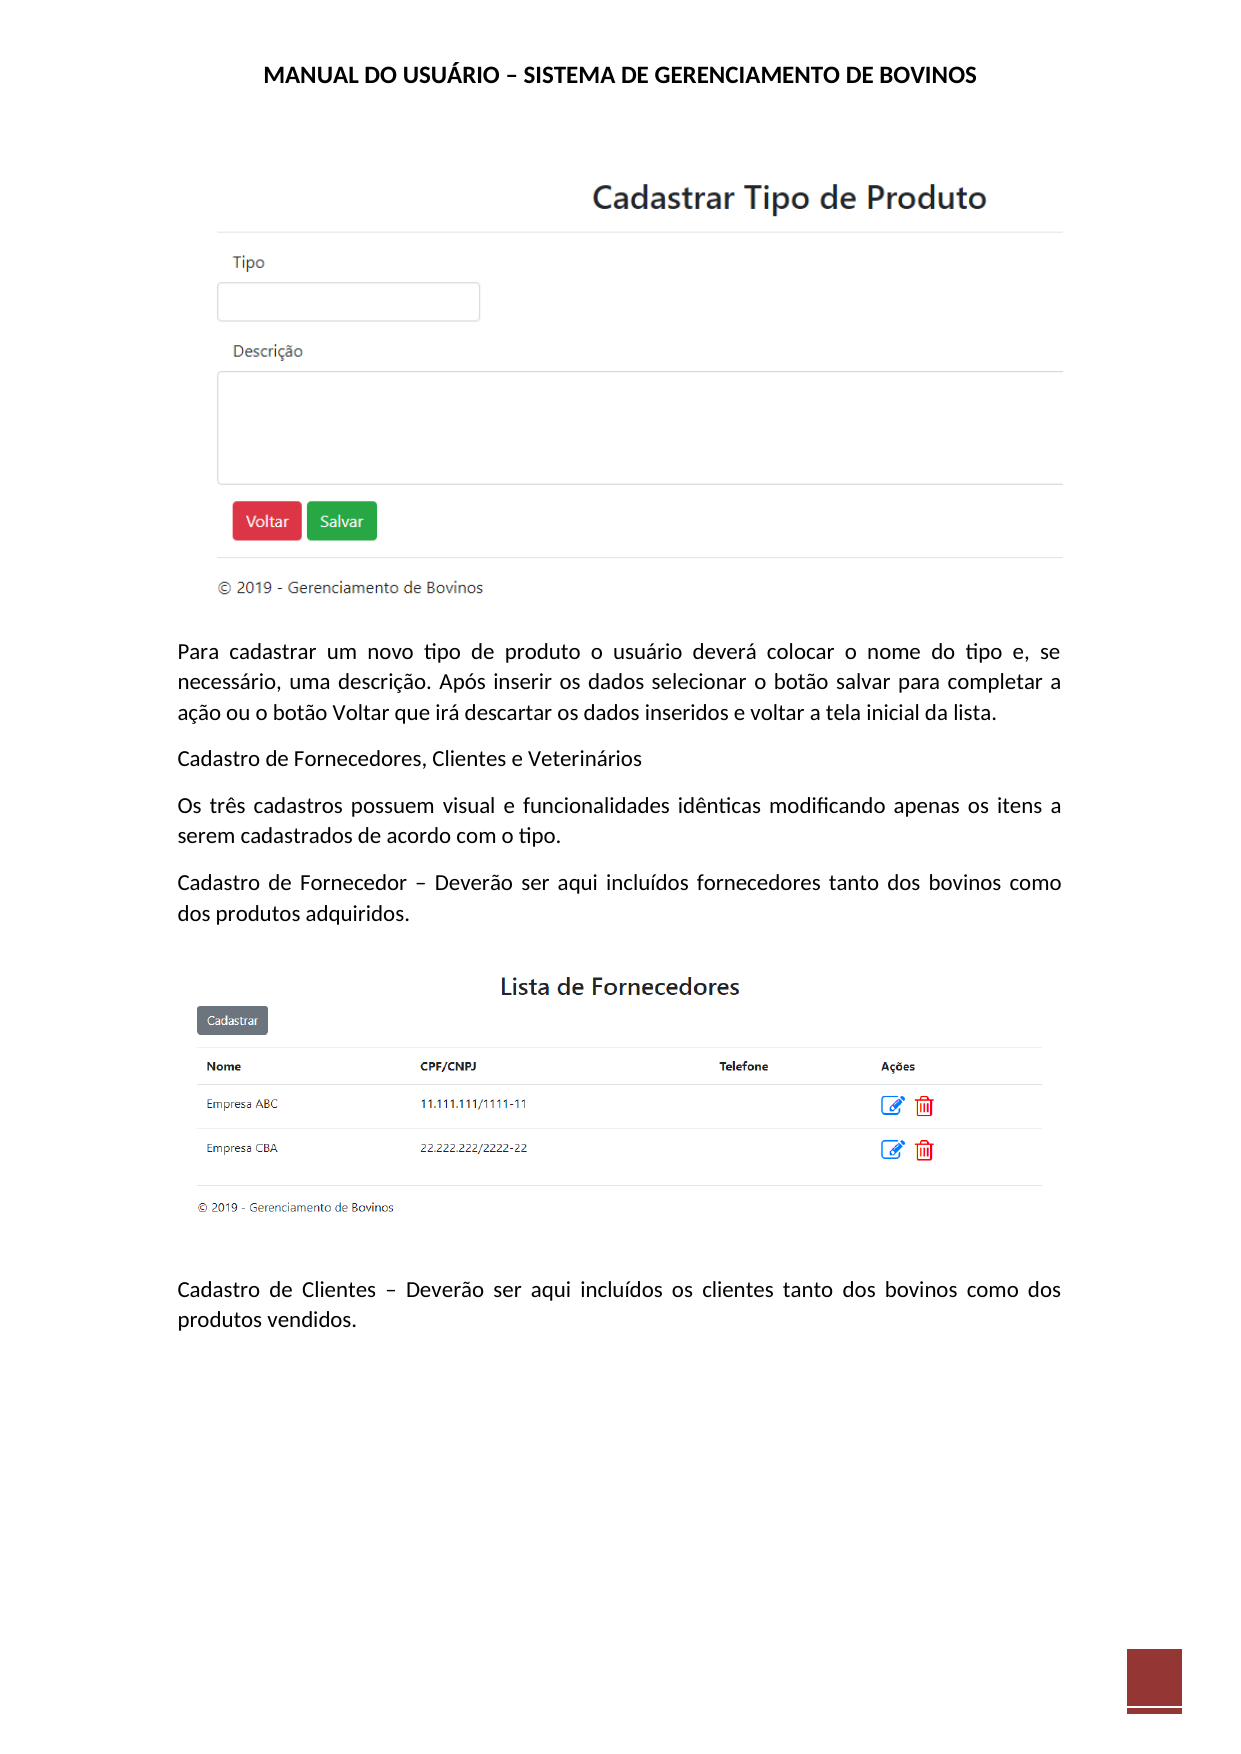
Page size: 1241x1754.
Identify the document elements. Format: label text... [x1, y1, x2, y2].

text Para cadastrar um novo tipo de produto o usuário deverá colocar o nome do tipo e, se necessário, uma descrição. Após inserir os dados selecionar o botão salvar para completar a ação ou o botão Voltar que irá descartar os dados inseridos e voltar a tela inicial da lista. [177, 637, 1063, 726]
picture [177, 945, 1063, 1257]
text Cadastro de Fornecedor – Deverão ser aqui incluídos fornecedores tanto dos bovinos como dos produtos adquiridos. [177, 868, 1063, 927]
text Cadastro de Clientes – Deverão ser aqui incluídos os clientes tanto dos bovinos como dos produtos vendidos. [177, 1275, 1063, 1333]
text Os três cadastros possuem visual e funcionalidades idênticas modificando apenas os itens a serem cadastrados de acordo com o tipo. [177, 791, 1063, 849]
picture [177, 147, 1063, 619]
text Cadastro de Fornecedores, Clientes e Veterinários [177, 744, 1063, 772]
